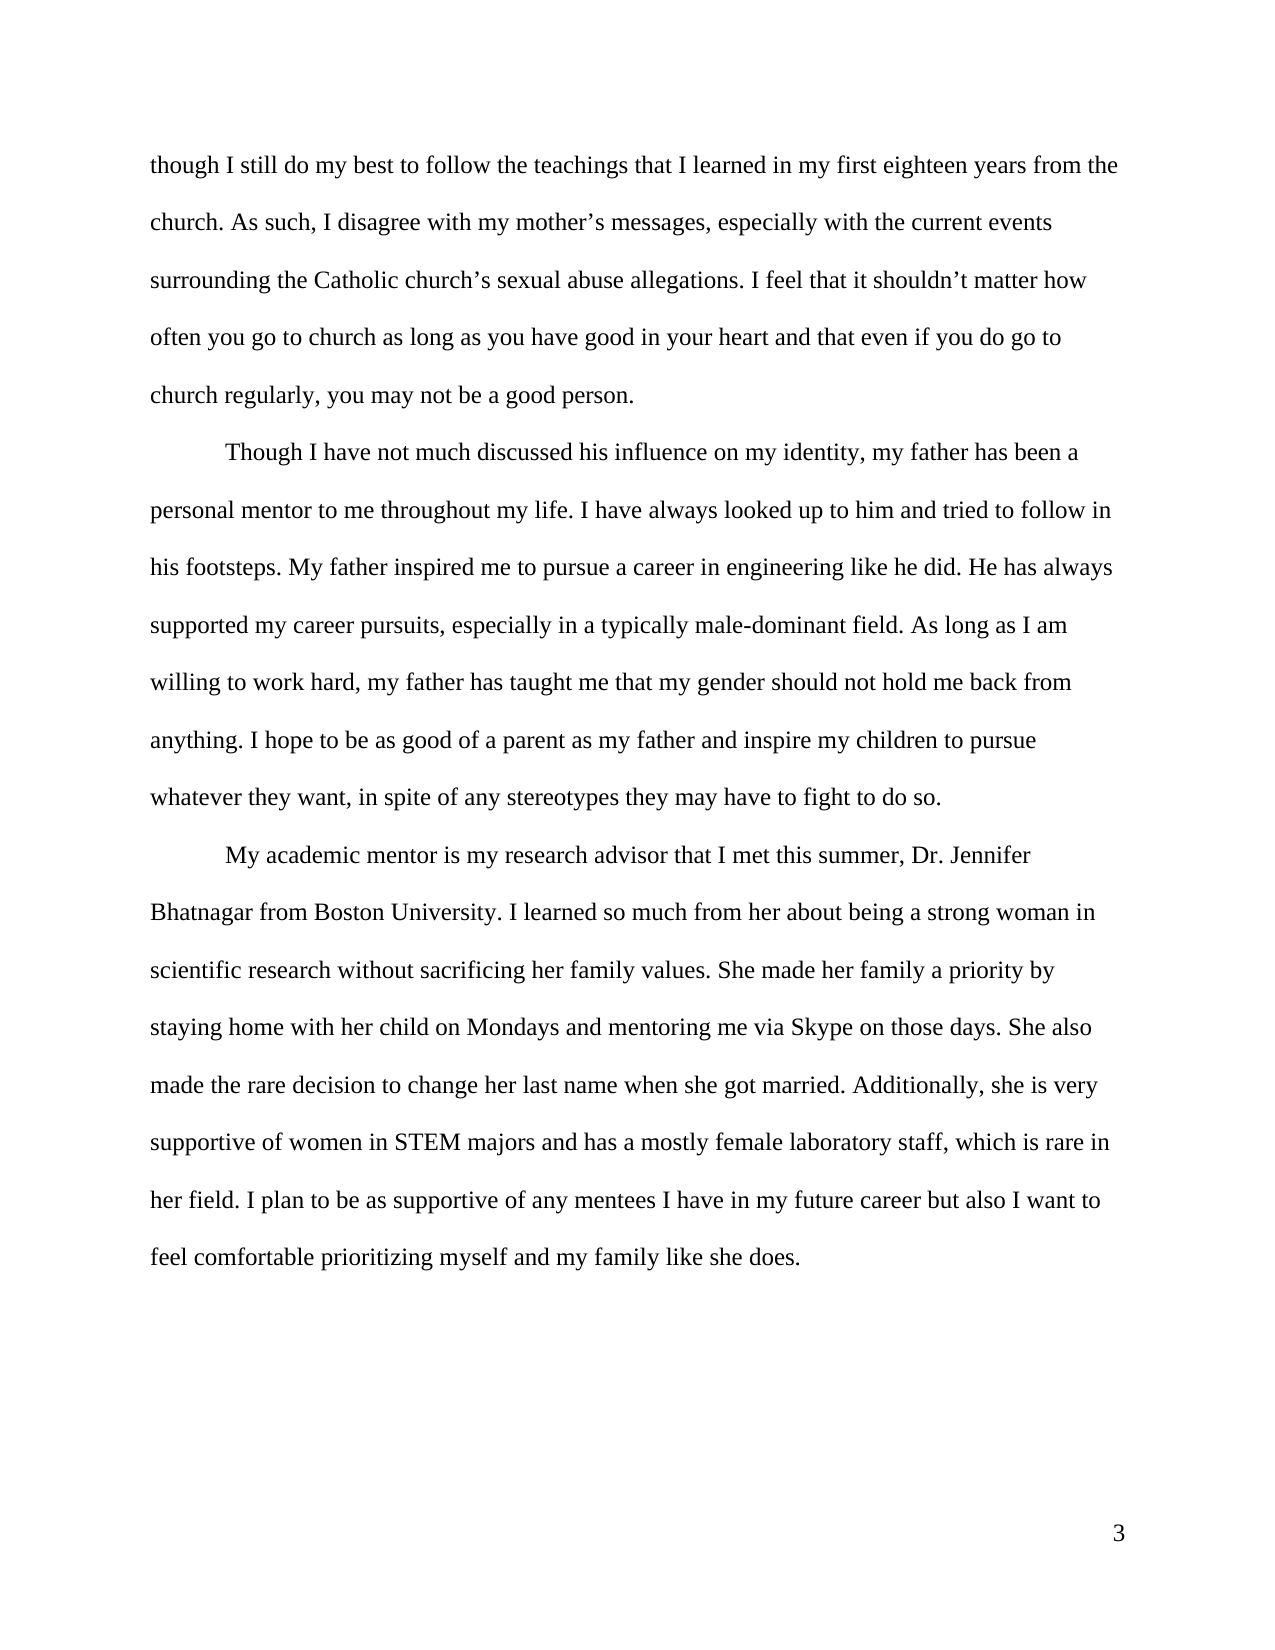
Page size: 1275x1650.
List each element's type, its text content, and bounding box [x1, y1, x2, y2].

text My academic mentor is my research advisor that I met this summer, Dr. Jennifer Bhatnagar from Boston University. I learned so much from her about being a strong woman in scientific research without sacrificing her family values. She made her family a priority by staying home with her child on Mondays and mentoring me via Skype on those days. She also made the rare decision to change her last name when she got married. Additionally, she is very supportive of women in STEM majors and has a mostly female laboratory staff, which is rare in her field. I plan to be as supportive of any mentees I have in my future career but also I want to feel comfortable prioritizing myself and my family like she does. [150, 840, 1125, 1271]
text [150, 150, 1125, 409]
text Though I have not much discussed his influence on my identity, my father has been a personal mentor to me throughout my life. I have always looked up to him and tried to follow in his footsteps. My father inspired me to pursue a career in engineering like he did. He has always supported my career pursuits, especially in a typically male-dominant field. As long as I am willing to work hard, my father has taught me that my gender should not hold me back from anything. I hope to be as good of a parent as my father and inspire my children to pursue whatever they want, in spite of any stereotypes they may have to fight to do so. [150, 437, 1125, 811]
